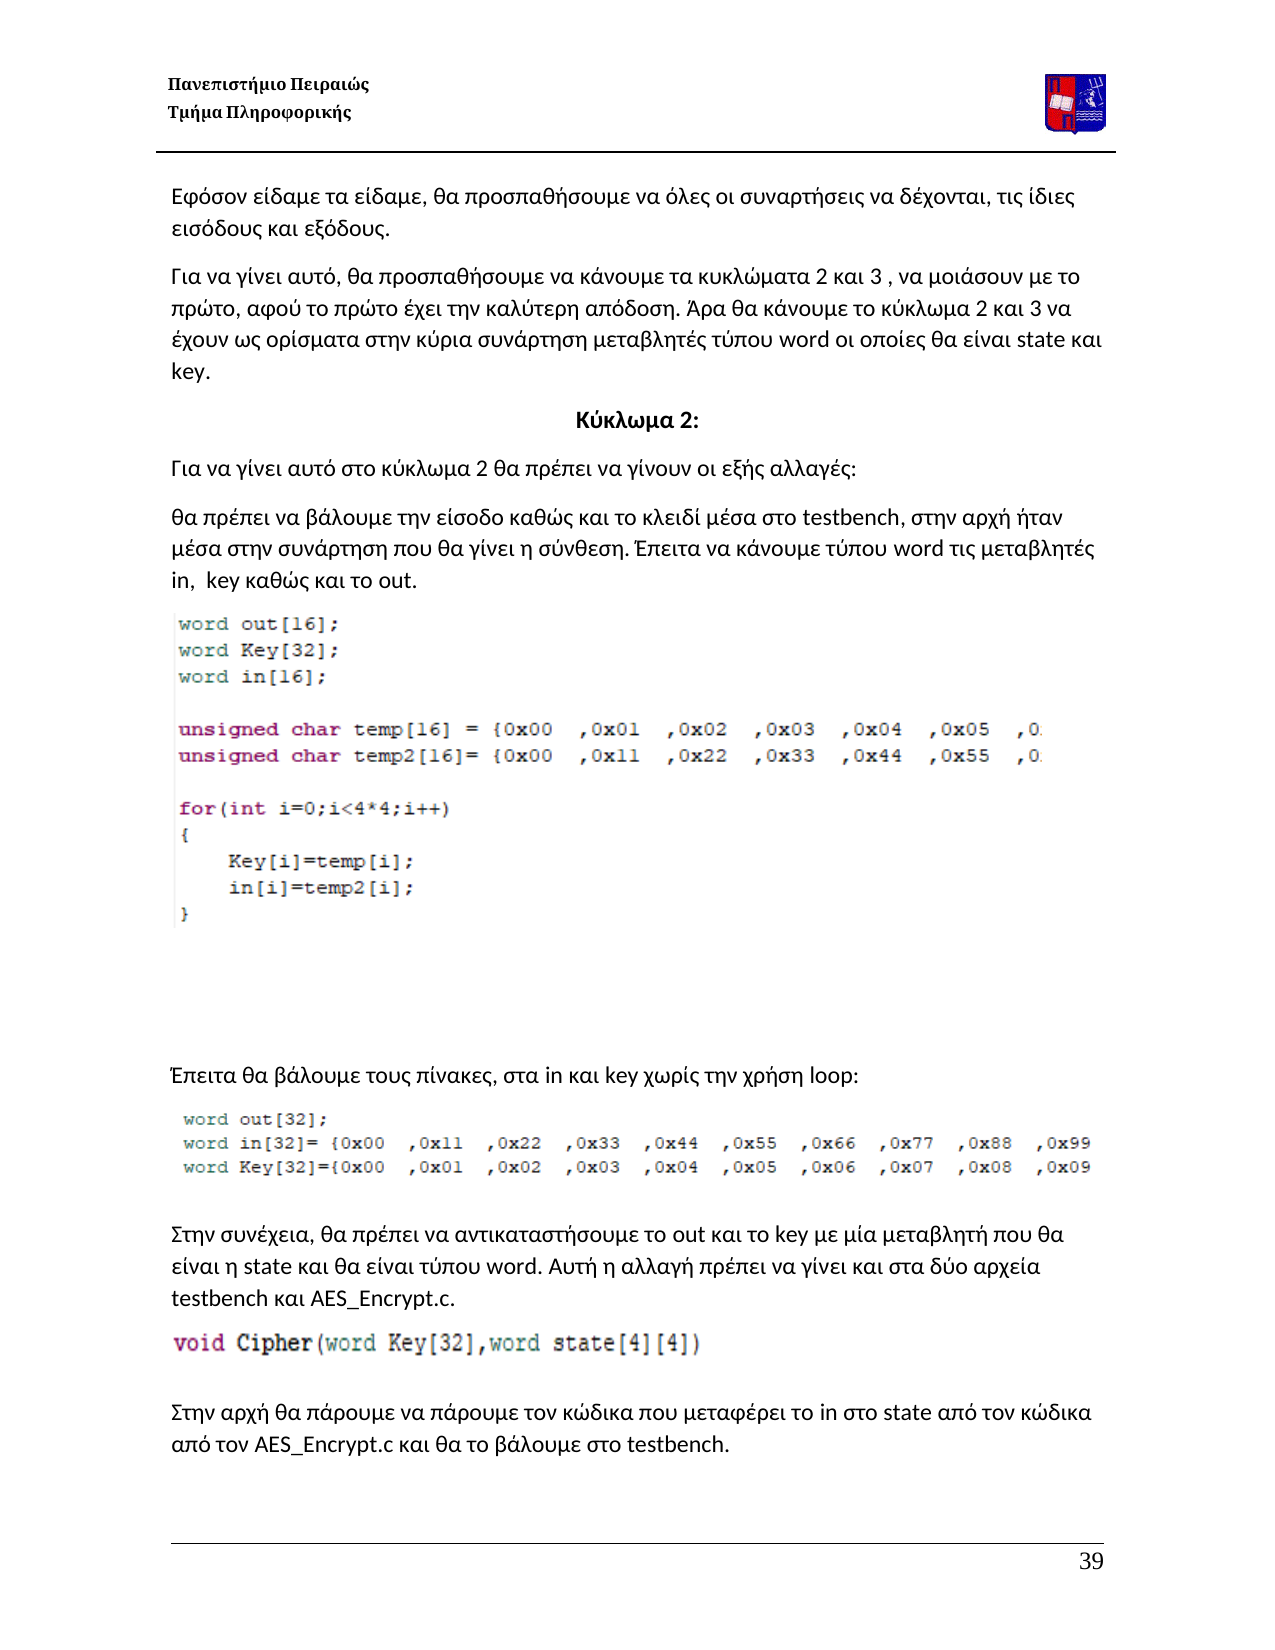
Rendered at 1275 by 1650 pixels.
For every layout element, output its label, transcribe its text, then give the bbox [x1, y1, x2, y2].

text Εφόσον είδαμε τα είδαμε, θα προσπαθήσουμε να όλες οι συναρτήσεις να δέχονται, τις ίδιες εισόδους και εξόδους. [171, 181, 1104, 242]
text Κύκλωμα 2: [171, 404, 1104, 434]
text Έπειτα θα βάλουμε τους πίνακες, στα in και key χωρίς την χρήση loop: [171, 1060, 1104, 1089]
text Στην συνέχεια, θα πρέπει να αντικαταστήσουμε το out και το key με μία μεταβλητή που θα είναι η state και θα είναι τύπου word. Αυτή η αλλαγή πρέπει να γίνει και στα δύο αρχεία testbench και AES_Encrypt.c. [171, 1219, 1104, 1312]
picture [171, 1108, 1101, 1184]
text θα πρέπει να βάλουμε την είσοδο καθώς και το κλειδί μέσα στο testbench, στην αρχή ήταν μέσα στην συνάρτηση που θα γίνει η σύνθεση. Έπειτα να κάνουμε τύπου word τις μεταβλητές in, key καθώς και το out. [171, 502, 1104, 594]
text Στην αρχή θα πάρουμε να πάρουμε τον κώδικα που μεταφέρει το in στο state από τον κώδικα από τον AES_Encrypt.c και θα το βάλουμε στο testbench. [171, 1397, 1104, 1458]
picture [1045, 74, 1106, 135]
picture [171, 1330, 712, 1362]
picture [171, 613, 1042, 928]
text Για να γίνει αυτό, θα προσπαθήσουμε να κάνουμε τα κυκλώματα 2 και 3 , να μοιάσουν με το πρώτο, αφού το πρώτο έχει την καλύτερη απόδοση. Άρα θα κάνουμε το κύκλωμα 2 και 3 να έχουν ως ορίσματα στην κύρια συνάρτηση μεταβλητές τύπου word οι οποίες θα είναι state και key. [171, 261, 1104, 385]
text Για να γίνει αυτό στο κύκλωμα 2 θα πρέπει να γίνουν οι εξής αλλαγές: [171, 453, 1104, 483]
